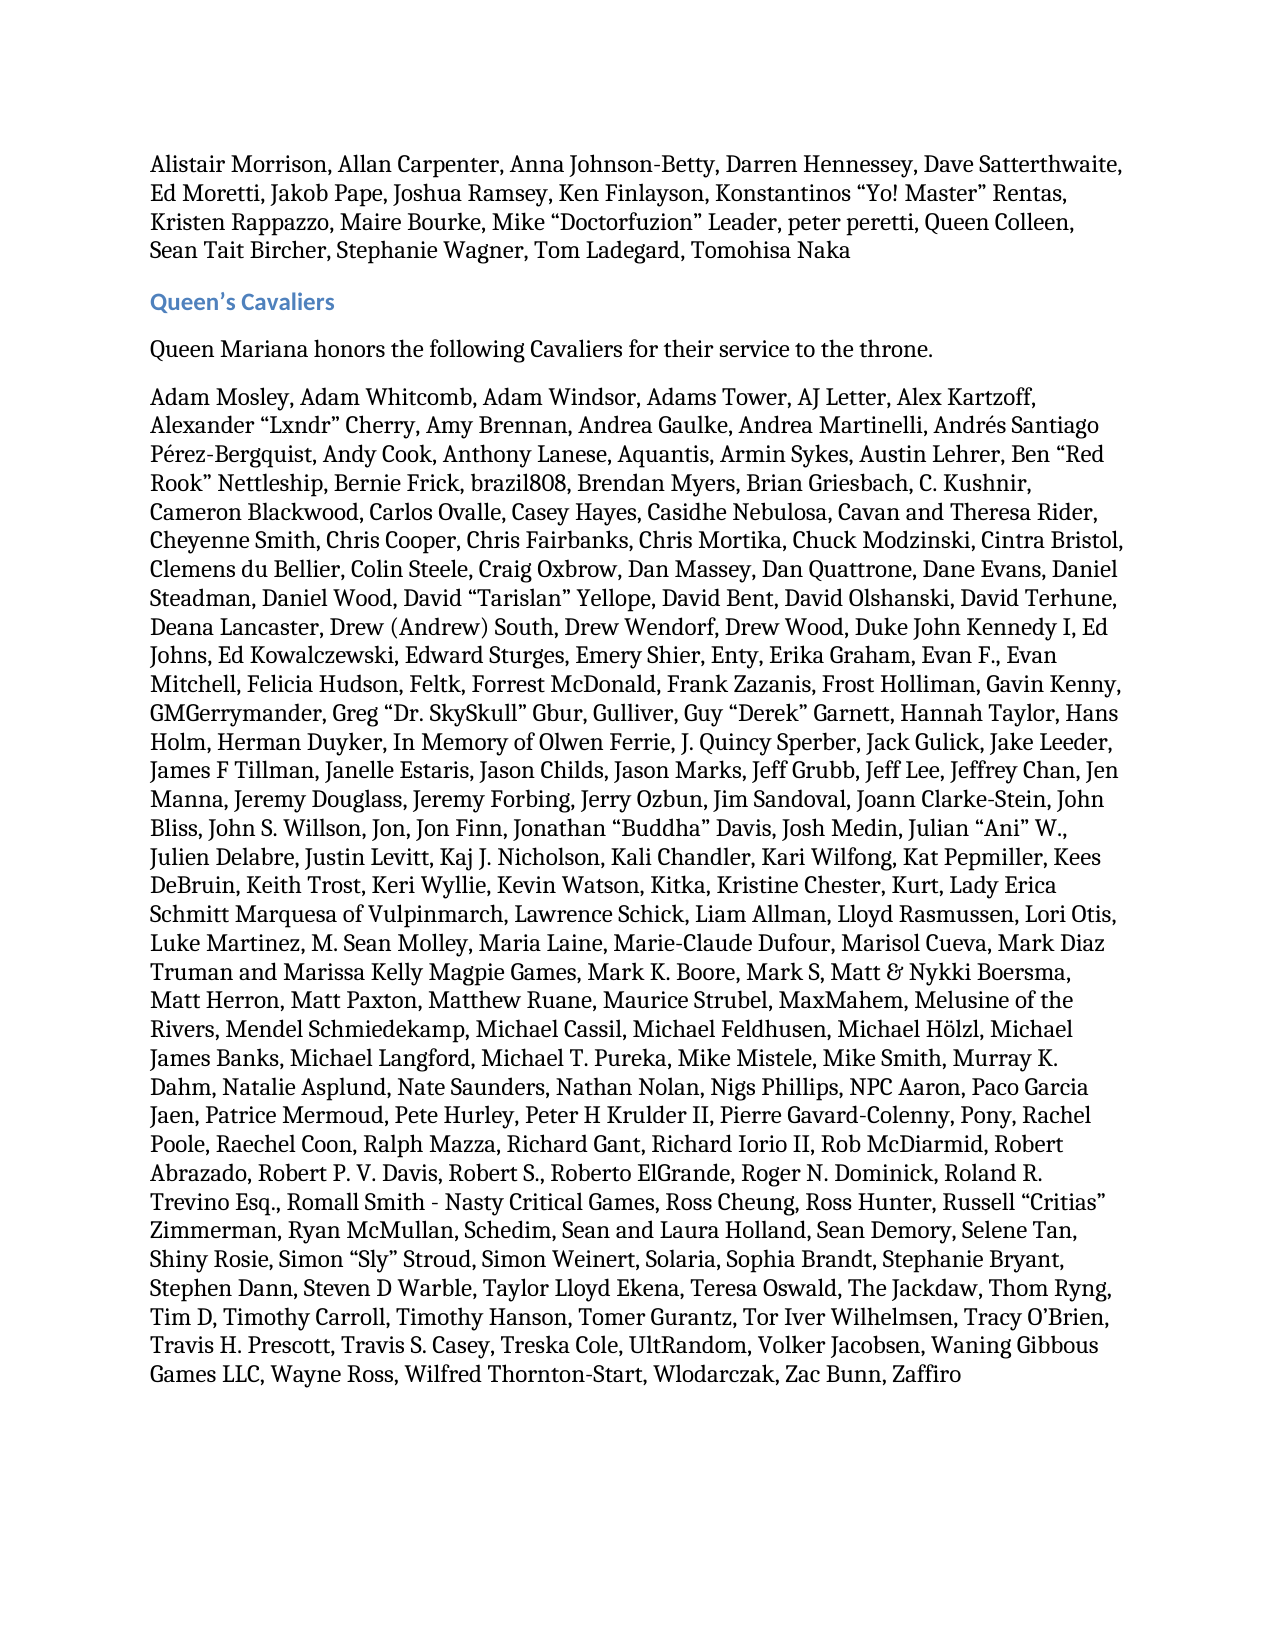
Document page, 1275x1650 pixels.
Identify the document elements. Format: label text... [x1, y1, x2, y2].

text Alistair Morrison, Allan Carpenter, Anna Johnson-Betty, Darren Hennessey, Dave Satterthwaite, Ed Moretti, Jakob Pape, Joshua Ramsey, Ken Finlayson, Konstantinos “Yo! Master” Rentas, Kristen Rappazzo, Maire Bourke, Mike “Doctorfuzion” Leader, peter peretti, Queen Colleen, Sean Tait Bircher, Stephanie Wagner, Tom Ladegard, Tomohisa Naka [150, 150, 1125, 265]
text Adam Mosley, Adam Whitcomb, Adam Windsor, Adams Tower, AJ Letter, Alex Kartzoff, Alexander “Lxndr” Cherry, Amy Brennan, Andrea Gaulke, Andrea Martinelli, Andrés Santiago Pérez-Bergquist, Andy Cook, Anthony Lanese, Aquantis, Armin Sykes, Austin Lehrer, Ben “Red Rook” Nettleship, Bernie Frick, brazil808, Brendan Myers, Brian Griesbach, C. Kushnir, Cameron Blackwood, Carlos Ovalle, Casey Hayes, Casidhe Nebulosa, Cavan and Theresa Rider, Cheyenne Smith, Chris Cooper, Chris Fairbanks, Chris Mortika, Chuck Modzinski, Cintra Bristol, Clemens du Bellier, Colin Steele, Craig Oxbrow, Dan Massey, Dan Quattrone, Dane Evans, Daniel Steadman, Daniel Wood, David “Tarislan” Yellope, David Bent, David Olshanski, David Terhune, Deana Lancaster, Drew (Andrew) South, Drew Wendorf, Drew Wood, Duke John Kennedy I, Ed Johns, Ed Kowalczewski, Edward Sturges, Emery Shier, Enty, Erika Graham, Evan F., Evan Mitchell, Felicia Hudson, Feltk, Forrest McDonald, Frank Zazanis, Frost Holliman, Gavin Kenny, GMGerrymander, Greg “Dr. SkySkull” Gbur, Gulliver, Guy “Derek” Garnett, Hannah Taylor, Hans Holm, Herman Duyker, In Memory of Olwen Ferrie, J. Quincy Sperber, Jack Gulick, Jake Leeder, James F Tillman, Janelle Estaris, Jason Childs, Jason Marks, Jeff Grubb, Jeff Lee, Jeffrey Chan, Jen Manna, Jeremy Douglass, Jeremy Forbing, Jerry Ozbun, Jim Sandoval, Joann Clarke-Stein, John Bliss, John S. Willson, Jon, Jon Finn, Jonathan “Buddha” Davis, Josh Medin, Julian “Ani” W., Julien Delabre, Justin Levitt, Kaj J. Nicholson, Kali Chandler, Kari Wilfong, Kat Pepmiller, Kees DeBruin, Keith Trost, Keri Wyllie, Kevin Watson, Kitka, Kristine Chester, Kurt, Lady Erica Schmitt Marquesa of Vulpinmarch, Lawrence Schick, Liam Allman, Lloyd Rasmussen, Lori Otis, Luke Martinez, M. Sean Molley, Maria Laine, Marie-Claude Dufour, Marisol Cueva, Mark Diaz Truman and Marissa Kelly Magpie Games, Mark K. Boore, Mark S, Matt & Nykki Boersma, Matt Herron, Matt Paxton, Matthew Ruane, Maurice Strubel, MaxMahem, Melusine of the Rivers, Mendel Schmiedekamp, Michael Cassil, Michael Feldhusen, Michael Hölzl, Michael James Banks, Michael Langford, Michael T. Pureka, Mike Mistele, Mike Smith, Murray K. Dahm, Natalie Asplund, Nate Saunders, Nathan Nolan, Nigs Phillips, NPC Aaron, Paco Garcia Jaen, Patrice Mermoud, Pete Hurley, Peter H Krulder II, Pierre Gavard-Colenny, Pony, Rachel Poole, Raechel Coon, Ralph Mazza, Richard Gant, Richard Iorio II, Rob McDiarmid, Robert Abrazado, Robert P. V. Davis, Robert S., Roberto ElGrande, Roger N. Dominick, Roland R. Trevino Esq., Romall Smith - Nasty Critical Games, Ross Cheung, Ross Hunter, Russell “Critias” Zimmerman, Ryan McMullan, Schedim, Sean and Laura Holland, Sean Demory, Selene Tan, Shiny Rosie, Simon “Sly” Stroud, Simon Weinert, Solaria, Sophia Brandt, Stephanie Bryant, Stephen Dann, Steven D Warble, Taylor Lloyd Ekena, Teresa Oswald, The Jackdaw, Thom Ryng, Tim D, Timothy Carroll, Timothy Hanson, Tomer Gurantz, Tor Iver Wilhelmsen, Tracy O’Brien, Travis H. Prescott, Travis S. Casey, Treska Cole, UltRandom, Volker Jacobsen, Waning Gibbous Games LLC, Wayne Ross, Wilfred Thornton-Start, Wlodarczak, Zac Bunn, Zaffiro [150, 383, 1125, 1389]
subtitle Queen’s Cavaliers [150, 286, 1125, 316]
text Queen Mariana honors the following Cavaliers for their service to the throne. [150, 335, 1125, 364]
